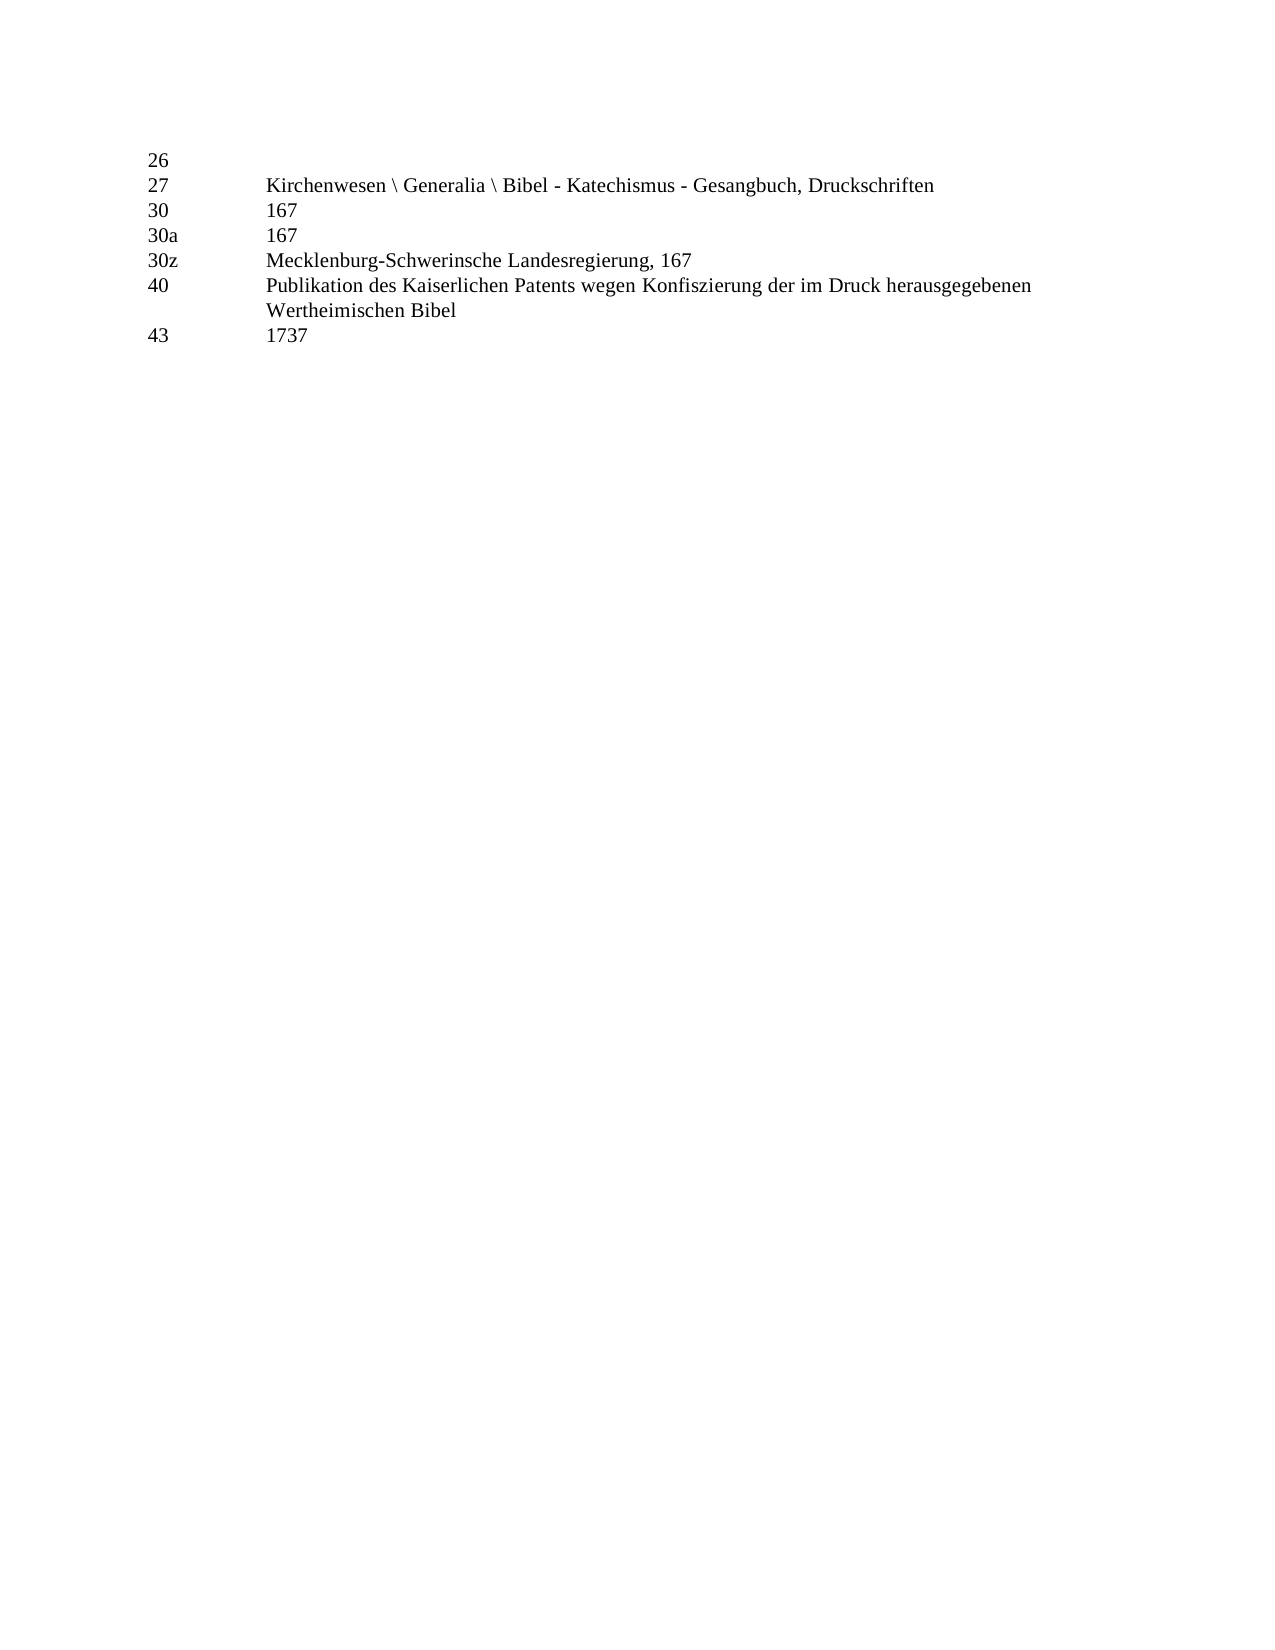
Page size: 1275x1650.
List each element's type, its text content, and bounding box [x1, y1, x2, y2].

text 40 Publikation des Kaiserlichen Patents wegen s[Konfiszierung]s der im s[Druck]s herausgegebenen s[2{o[Wertheim]oische}n 1{Bibel}]s [148, 273, 1127, 323]
text 27 Kirchenwesen \ Generalia \ Bibel - Katechismus - Gesangbuch, Druckschriften [148, 173, 1127, 198]
text 26 [148, 148, 1127, 173]
text 30a 167 [148, 223, 1127, 248]
text 30z Mecklenburg-Schwerinsche Landesregierung, 167 [148, 248, 1127, 273]
text 43 1737 [148, 323, 1127, 348]
text 30 167 [148, 198, 1127, 223]
